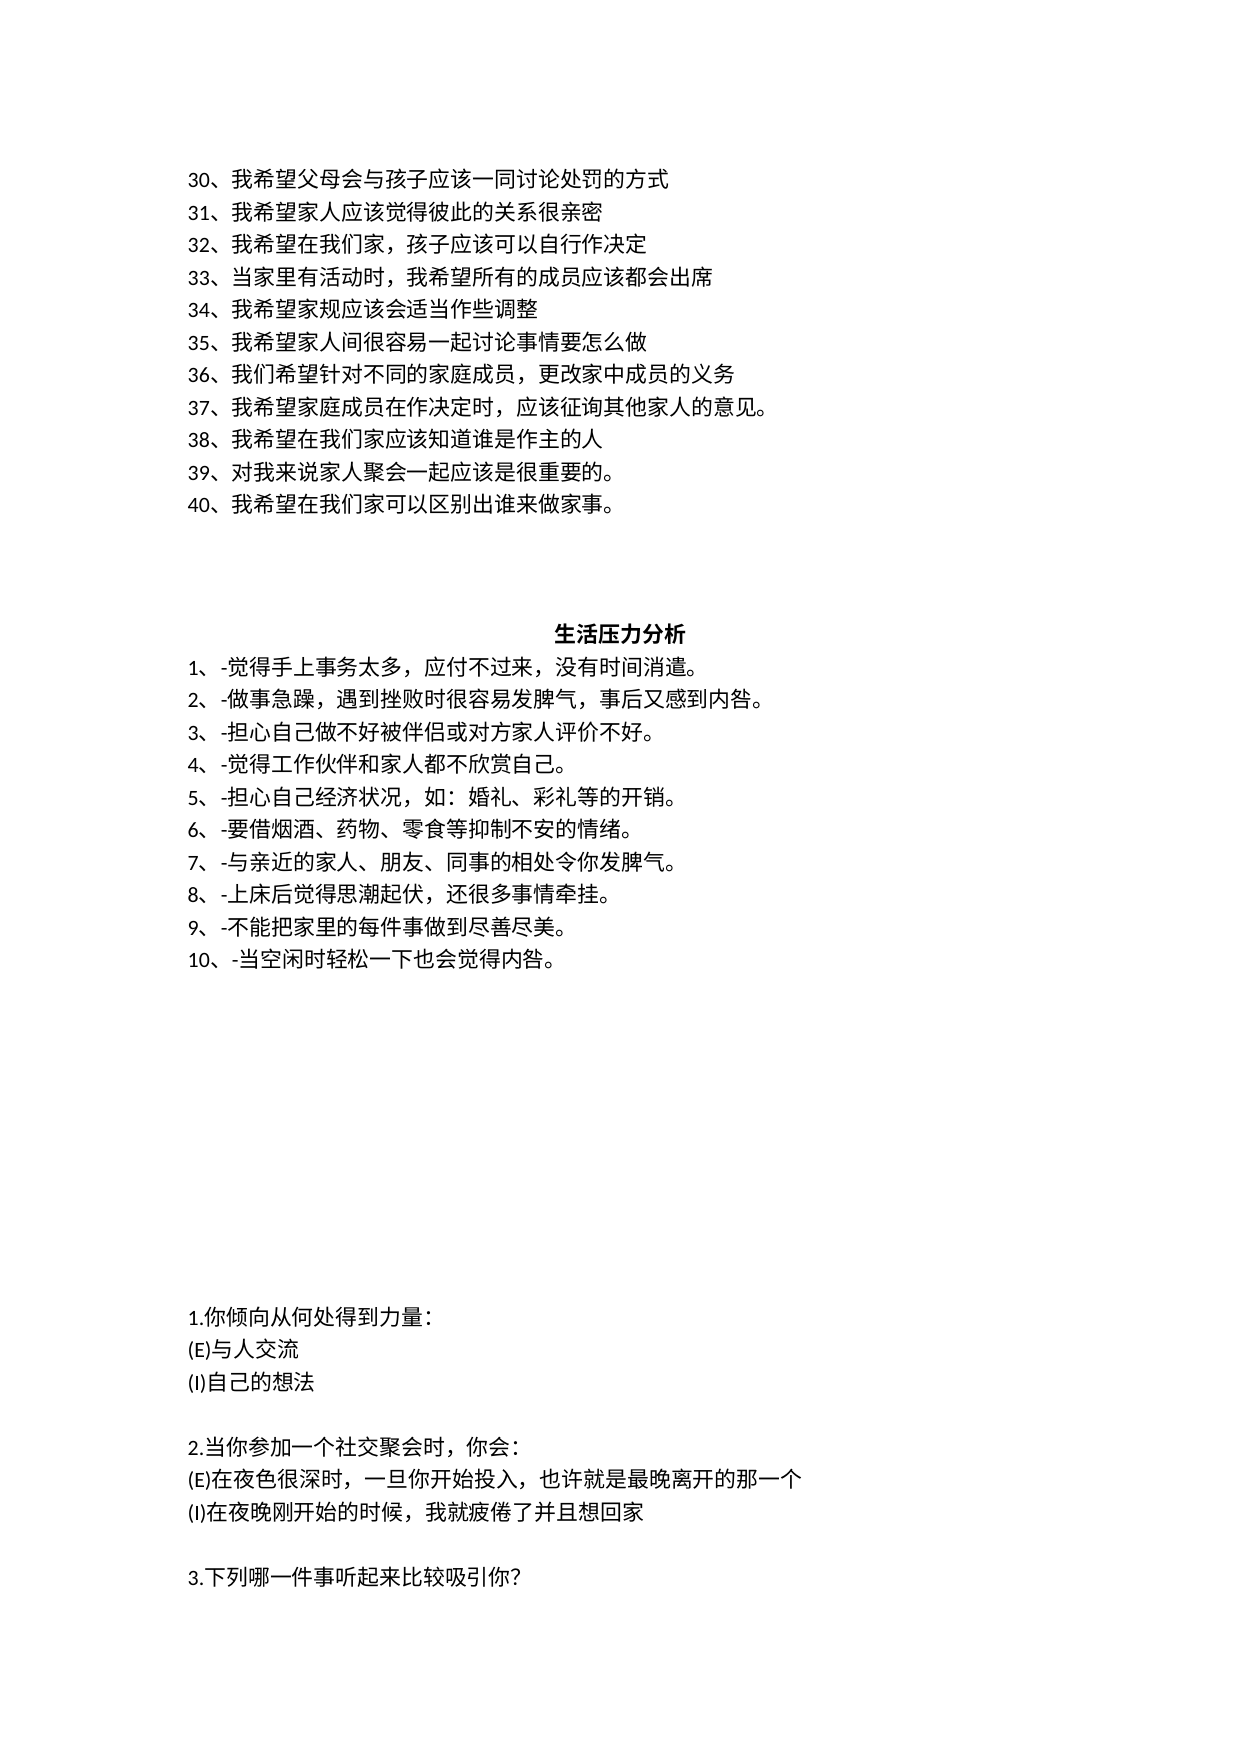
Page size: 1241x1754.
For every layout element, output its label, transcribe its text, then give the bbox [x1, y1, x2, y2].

text 33、当家里有活动时，我希望所有的成员应该都会出席 [187, 259, 1053, 292]
text 40、我希望在我们家可以区别出谁来做家事。 [187, 487, 1053, 519]
text 9、-不能把家里的每件事做到尽善尽美。 [187, 909, 1053, 942]
text 1、-觉得手上事务太多，应付不过来，没有时间消遣。 [187, 649, 1053, 682]
text 36、我们希望针对不同的家庭成员，更改家中成员的义务 [187, 357, 1053, 389]
text 37、我希望家庭成员在作决定时，应该征询其他家人的意见。 [187, 389, 1053, 422]
text 2、-做事急躁，遇到挫败时很容易发脾气，事后又感到内咎。 [187, 682, 1053, 714]
text 39、对我来说家人聚会一起应该是很重要的。 [187, 454, 1053, 487]
text 30、我希望父母会与孩子应该一同讨论处罚的方式 [187, 162, 1053, 194]
text 8、-上床后觉得思潮起伏，还很多事情牵挂。 [187, 877, 1053, 909]
text 4、-觉得工作伙伴和家人都不欣赏自己。 [187, 747, 1053, 779]
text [187, 1559, 1053, 1592]
text 6、-要借烟酒、药物、零食等抑制不安的情绪。 [187, 812, 1053, 844]
text 34、我希望家规应该会适当作些调整 [187, 292, 1053, 324]
text 35、我希望家人间很容易一起讨论事情要怎么做 [187, 324, 1053, 357]
text 38、我希望在我们家应该知道谁是作主的人 [187, 422, 1053, 454]
text 32、我希望在我们家，孩子应该可以自行作决定 [187, 227, 1053, 259]
text 1.你倾向从何处得到力量： (E)与人交流 (I)自己的想法 [187, 1299, 1053, 1397]
text 2.当你参加一个社交聚会时，你会： (E)在夜色很深时，一旦你开始投入，也许就是最晚离开的那一个 (I)在夜晚刚开始的时候，我就疲倦了并且想回家 [187, 1429, 1053, 1527]
text 7、-与亲近的家人、朋友、同事的相处令你发脾气。 [187, 844, 1053, 877]
text 3、-担心自己做不好被伴侣或对方家人评价不好。 [187, 714, 1053, 747]
text 生活压力分析 [187, 617, 1053, 649]
text 10、-当空闲时轻松一下也会觉得内咎。 [187, 942, 1053, 974]
text 31、我希望家人应该觉得彼此的关系很亲密 [187, 194, 1053, 227]
text 5、-担心自己经济状况，如：婚礼、彩礼等的开销。 [187, 779, 1053, 812]
